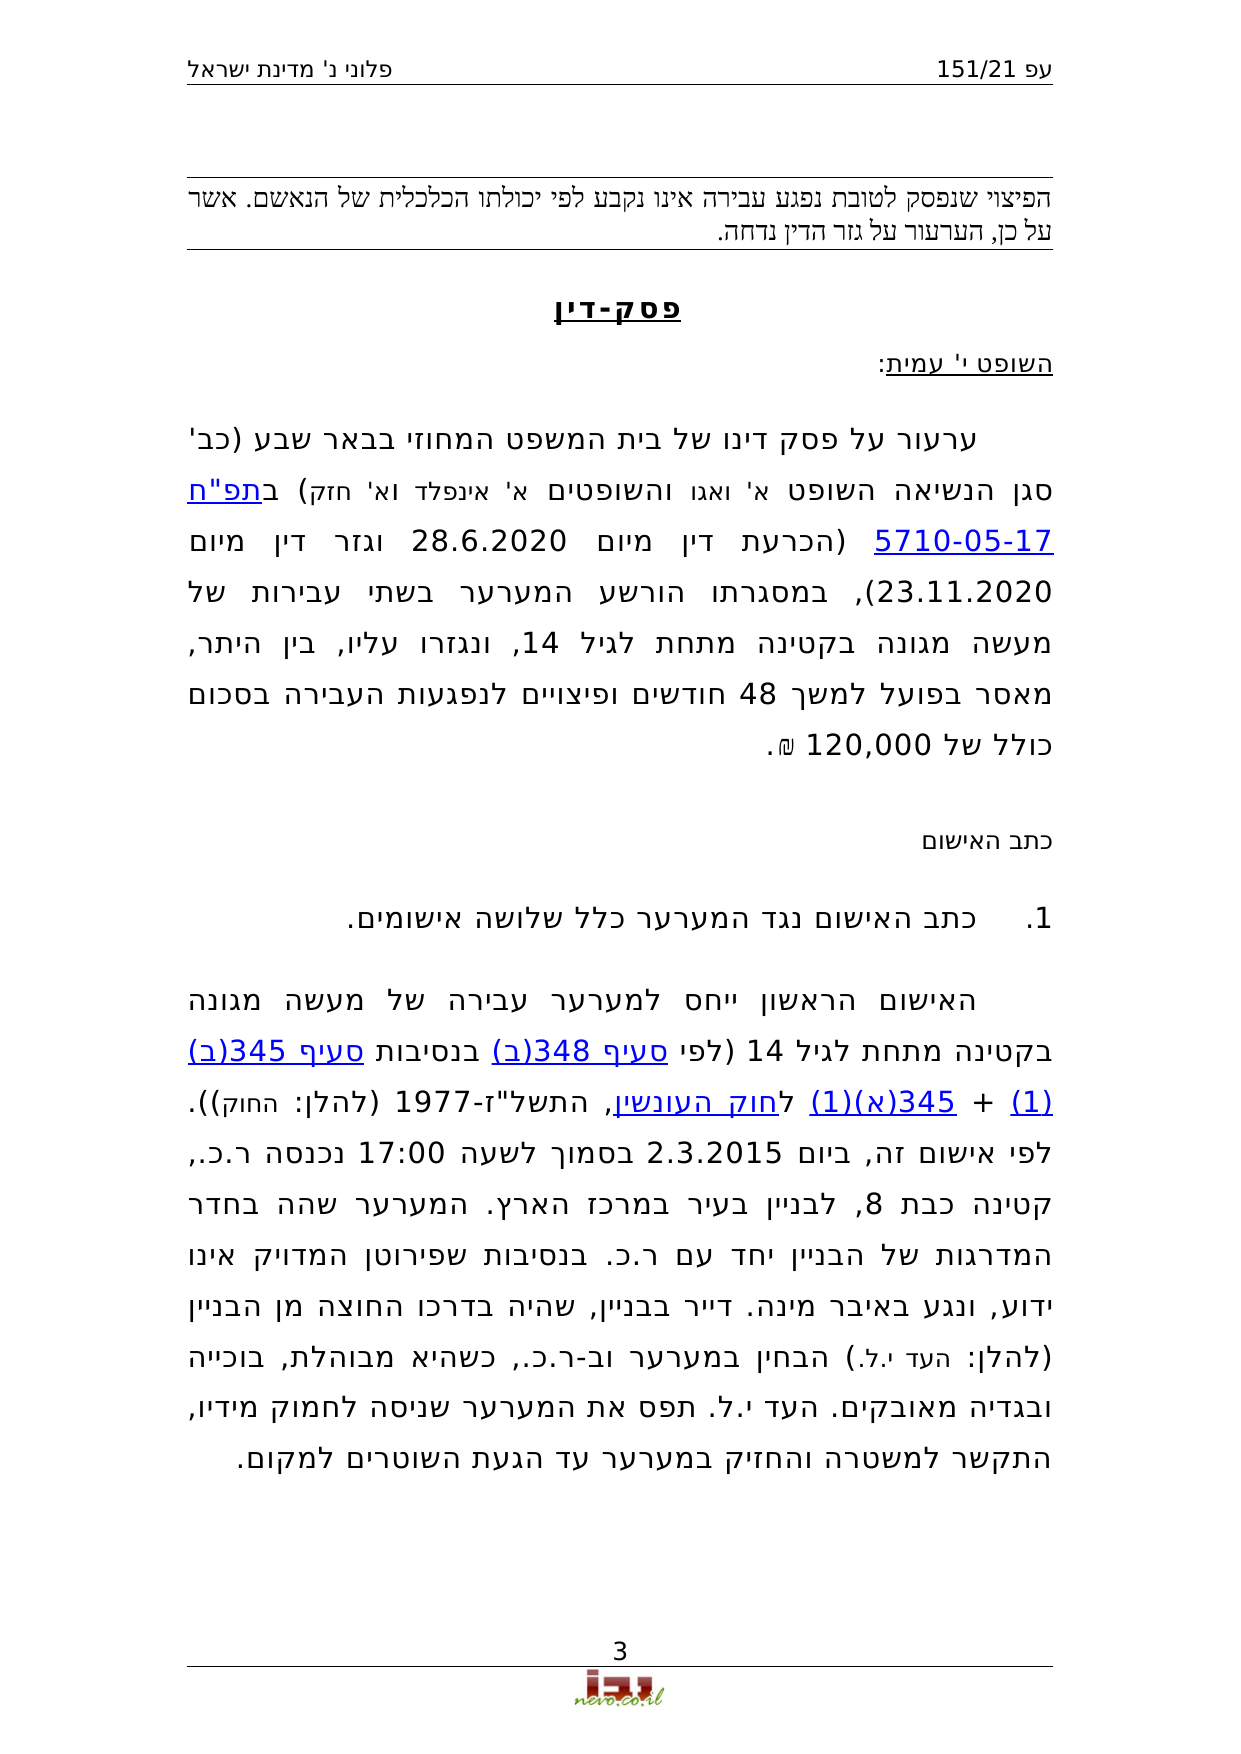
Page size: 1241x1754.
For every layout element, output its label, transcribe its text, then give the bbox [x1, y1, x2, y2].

text 1. כתב האישום נגד המערער כלל שלושה אישומים. [187, 901, 1053, 935]
picture [574, 1669, 666, 1707]
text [187, 178, 1053, 249]
table_header פסק-דין [182, 291, 1053, 349]
text השופט י' עמית: [187, 349, 1053, 379]
text ערעור על פסק דינו של בית המשפט המחוזי בבאר שבע (כב' סגן הנשיאה השופט א' ואגו והשופטים א' אינפלד וא' חזק) בתפ"ח 5710-05-17 (הכרעת דין מיום 28.6.2020 וגזר דין מיום 23.11.2020), במסגרתו הורשע המערער בשתי עבירות של מעשה מגונה בקטינה מתחת לגיל 14, ונגזרו עליו, בין היתר, מאסר בפועל למשך 48 חודשים ופיצויים לנפגעות העבירה בסכום כולל של 120,000 ₪. [187, 422, 1053, 762]
text האישום הראשון ייחס למערער עבירה של מעשה מגונה בקטינה מתחת לגיל 14 (לפי סעיף 348(ב) בנסיבות סעיף 345(ב)(1) + 345(א)(1) לחוק העונשין, התשל"ז-1977 (להלן: החוק)). לפי אישום זה, ביום 2.3.2015 בסמוך לשעה 17:00 נכנסה ר.כ., קטינה כבת 8, לבניין בעיר במרכז הארץ. המערער שהה בחדר המדרגות של הבניין יחד עם ר.כ. בנסיבות שפירוטן המדויק אינו ידוע, ונגע באיבר מינה. דייר בבניין, שהיה בדרכו החוצה מן הבניין (להלן: העד י.ל.) הבחין במערער וב-ר.כ., כשהיא מבוהלת, בוכייה ובגדיה מאובקים. העד י.ל. תפס את המערער שניסה לחמוק מידיו, התקשר למשטרה והחזיק במערער עד הגעת השוטרים למקום. [187, 983, 1053, 1476]
text כתב האישום [187, 826, 1053, 855]
